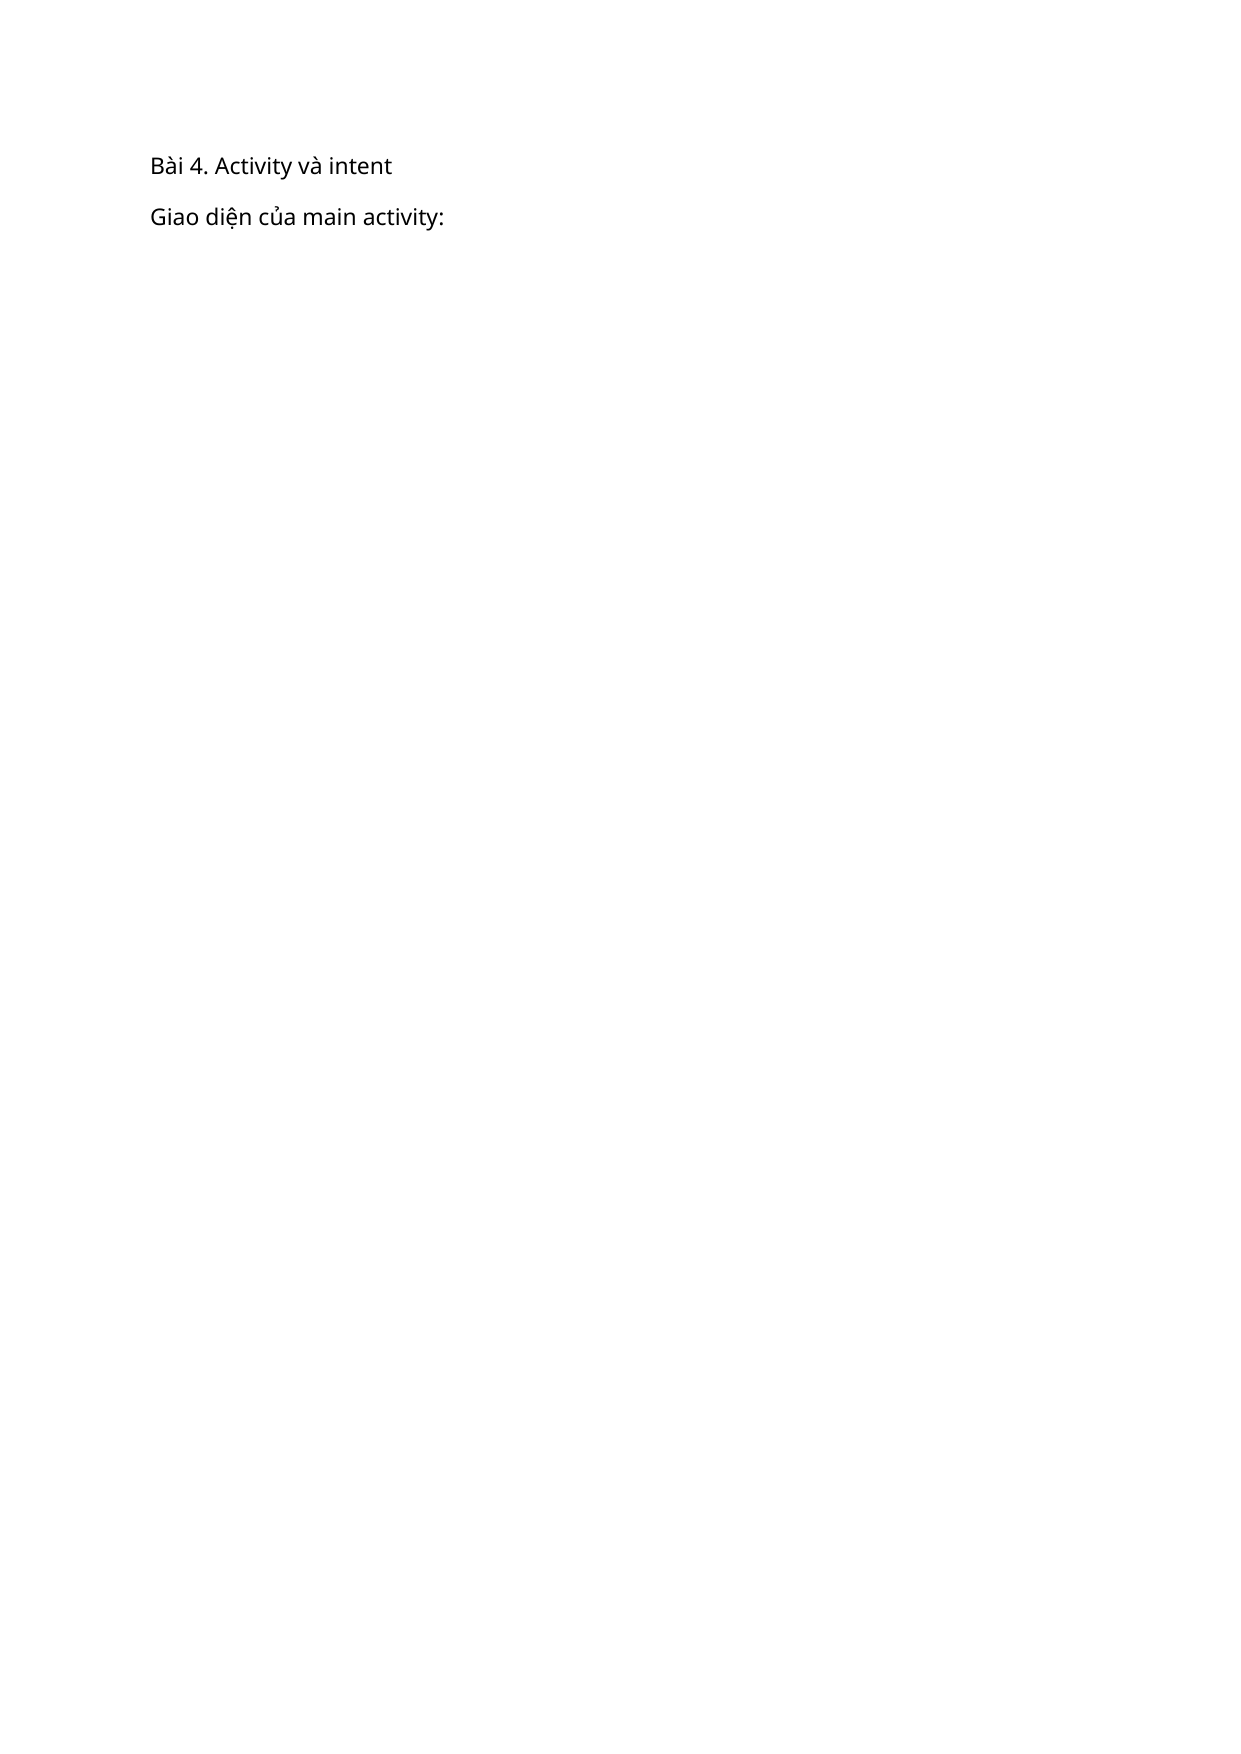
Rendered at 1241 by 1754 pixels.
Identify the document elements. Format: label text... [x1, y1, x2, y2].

text Bài 4. Activity và intent [150, 150, 1090, 181]
text Giao diện của main activity: [150, 200, 1090, 232]
